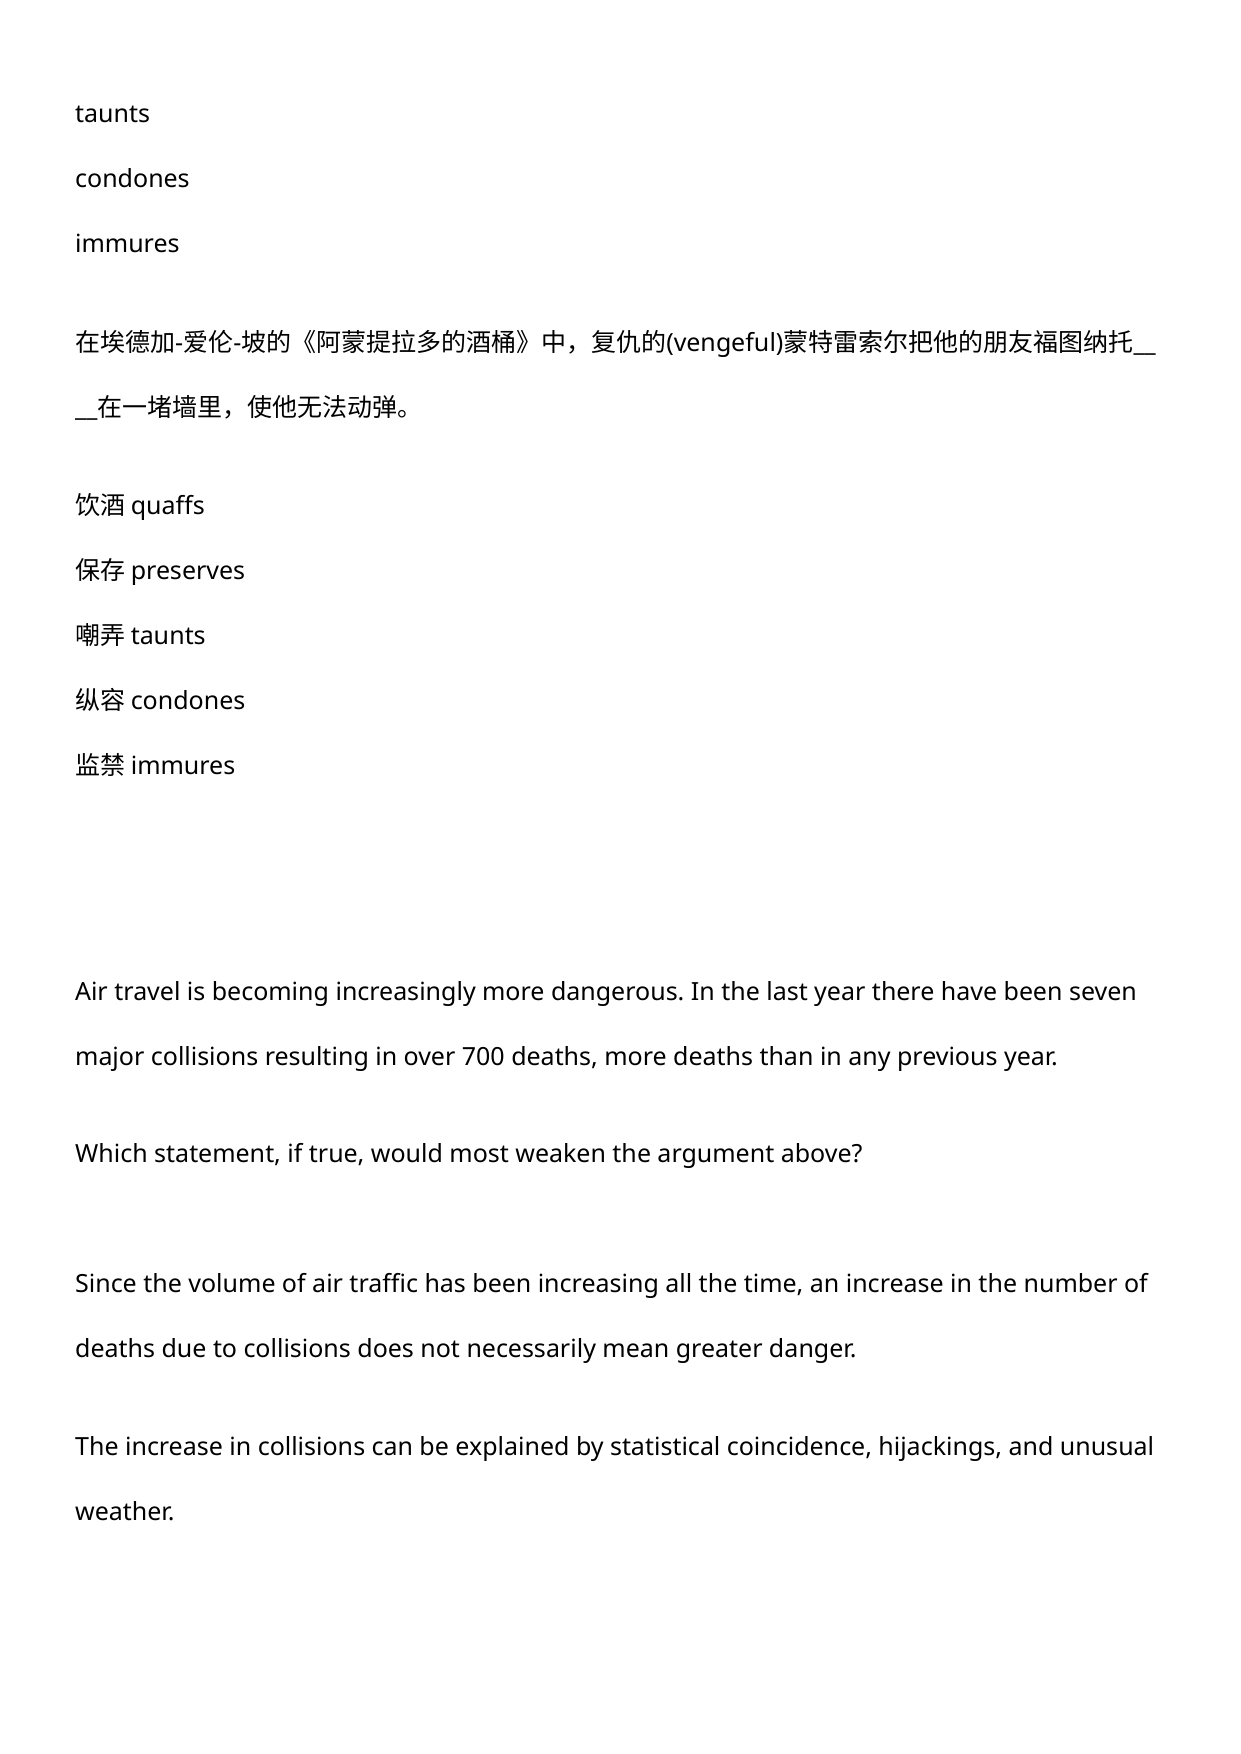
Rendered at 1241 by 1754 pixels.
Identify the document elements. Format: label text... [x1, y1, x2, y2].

text 保存 preserves [75, 536, 1165, 601]
text 饮酒 quaffs [75, 471, 1165, 536]
text condones [75, 146, 1165, 211]
text Air travel is becoming increasingly more dangerous. In the last year there have been seven major collisions resulting in over 700 deaths, more deaths than in any previous year. [75, 958, 1165, 1088]
text 纵容 condones [75, 666, 1165, 731]
text Since the volume of air traffic has been increasing all the time, an increase in the number of deaths due to collisions does not necessarily mean greater danger. [75, 1251, 1165, 1381]
text immures [75, 211, 1165, 276]
text 监禁 immures [75, 731, 1165, 796]
text taunts [75, 81, 1165, 146]
text 嘲弄 taunts [75, 601, 1165, 666]
text The increase in collisions can be explained by statistical coincidence, hijackings, and unusual weather. [75, 1413, 1165, 1543]
text 在埃德加-爱伦-坡的《阿蒙提拉多的酒桶》中，复仇的(vengeful)蒙特雷索尔把他的朋友福图纳托____在一堵墙里，使他无法动弹。 [75, 308, 1165, 438]
text Which statement, if true, would most weaken the argument above? [75, 1121, 1165, 1186]
